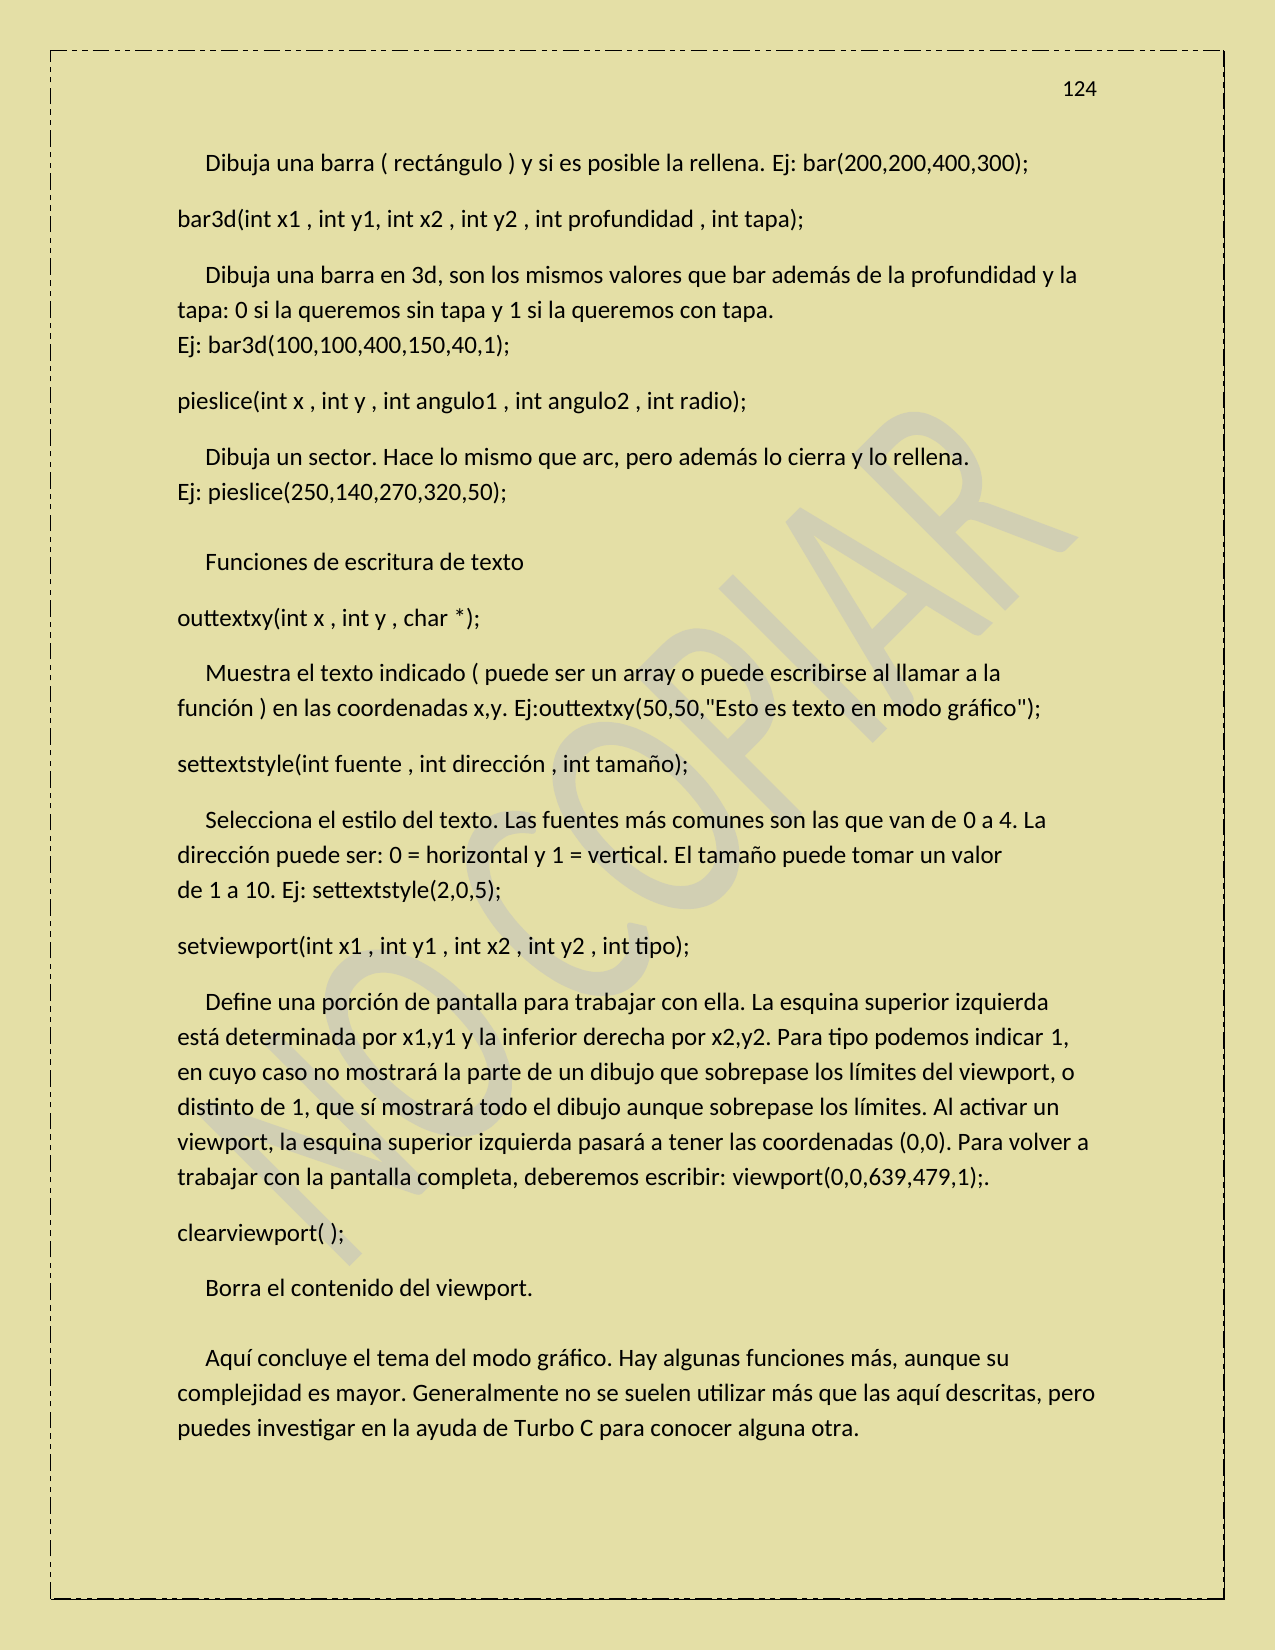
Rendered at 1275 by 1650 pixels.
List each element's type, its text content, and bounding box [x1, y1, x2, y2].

text Dibuja una barra ( rectángulo ) y si es posible la rellena. Ej: bar(200,200,400,300); [177, 148, 1097, 178]
text Define una porción de pantalla para trabajar con ella. La esquina superior izquierda está determinada por x1,y1 y la inferior derecha por x2,y2. Para tipo podemos indicar 1, en cuyo caso no mostrará la parte de un dibujo que sobrepase los límites del viewport, o distinto de 1, que sí mostrará todo el dibujo aunque sobrepase los límites. Al activar un viewport, la esquina superior izquierda pasará a tener las coordenadas (0,0). Para volver a trabajar con la pantalla completa, deberemos escribir: viewport(0,0,639,479,1);. [177, 986, 1097, 1191]
text Dibuja un sector. Hace lo mismo que arc, pero además lo cierra y lo rellena. Ej: pieslice(250,140,270,320,50); Funciones de escritura de texto [177, 441, 1097, 576]
text clearviewport( ); [177, 1217, 1097, 1247]
text setviewport(int x1 , int y1 , int x2 , int y2 , int tipo); [177, 930, 1097, 961]
text outtextxy(int x , int y , char *); [177, 602, 1097, 632]
text Selecciona el estilo del texto. Las fuentes más comunes son las que van de 0 a 4. La dirección puede ser: 0 = horizontal y 1 = vertical. El tamaño puede tomar un valor de 1 a 10. Ej: settextstyle(2,0,5); [177, 804, 1097, 905]
text pieslice(int x , int y , int angulo1 , int angulo2 , int radio); [177, 385, 1097, 416]
text Muestra el texto indicado ( puede ser un array o puede escribirse al llamar a la función ) en las coordenadas x,y. Ej:outtextxy(50,50,"Esto es texto en modo gráfico"); [177, 658, 1097, 723]
text settextstyle(int fuente , int dirección , int tamaño); [177, 748, 1097, 779]
text Dibuja una barra en 3d, son los mismos valores que bar además de la profundidad y la tapa: 0 si la queremos sin tapa y 1 si la queremos con tapa. Ej: bar3d(100,100,400,150,40,1); [177, 259, 1097, 360]
text Borra el contenido del viewport. Aquí concluye el tema del modo gráfico. Hay algunas funciones más, aunque su complejidad es mayor. Generalmente no se suelen utilizar más que las aquí descritas, pero puedes investigar en la ayuda de Turbo C para conocer alguna otra. [177, 1273, 1097, 1443]
text bar3d(int x1 , int y1, int x2 , int y2 , int profundidad , int tapa); [177, 203, 1097, 234]
